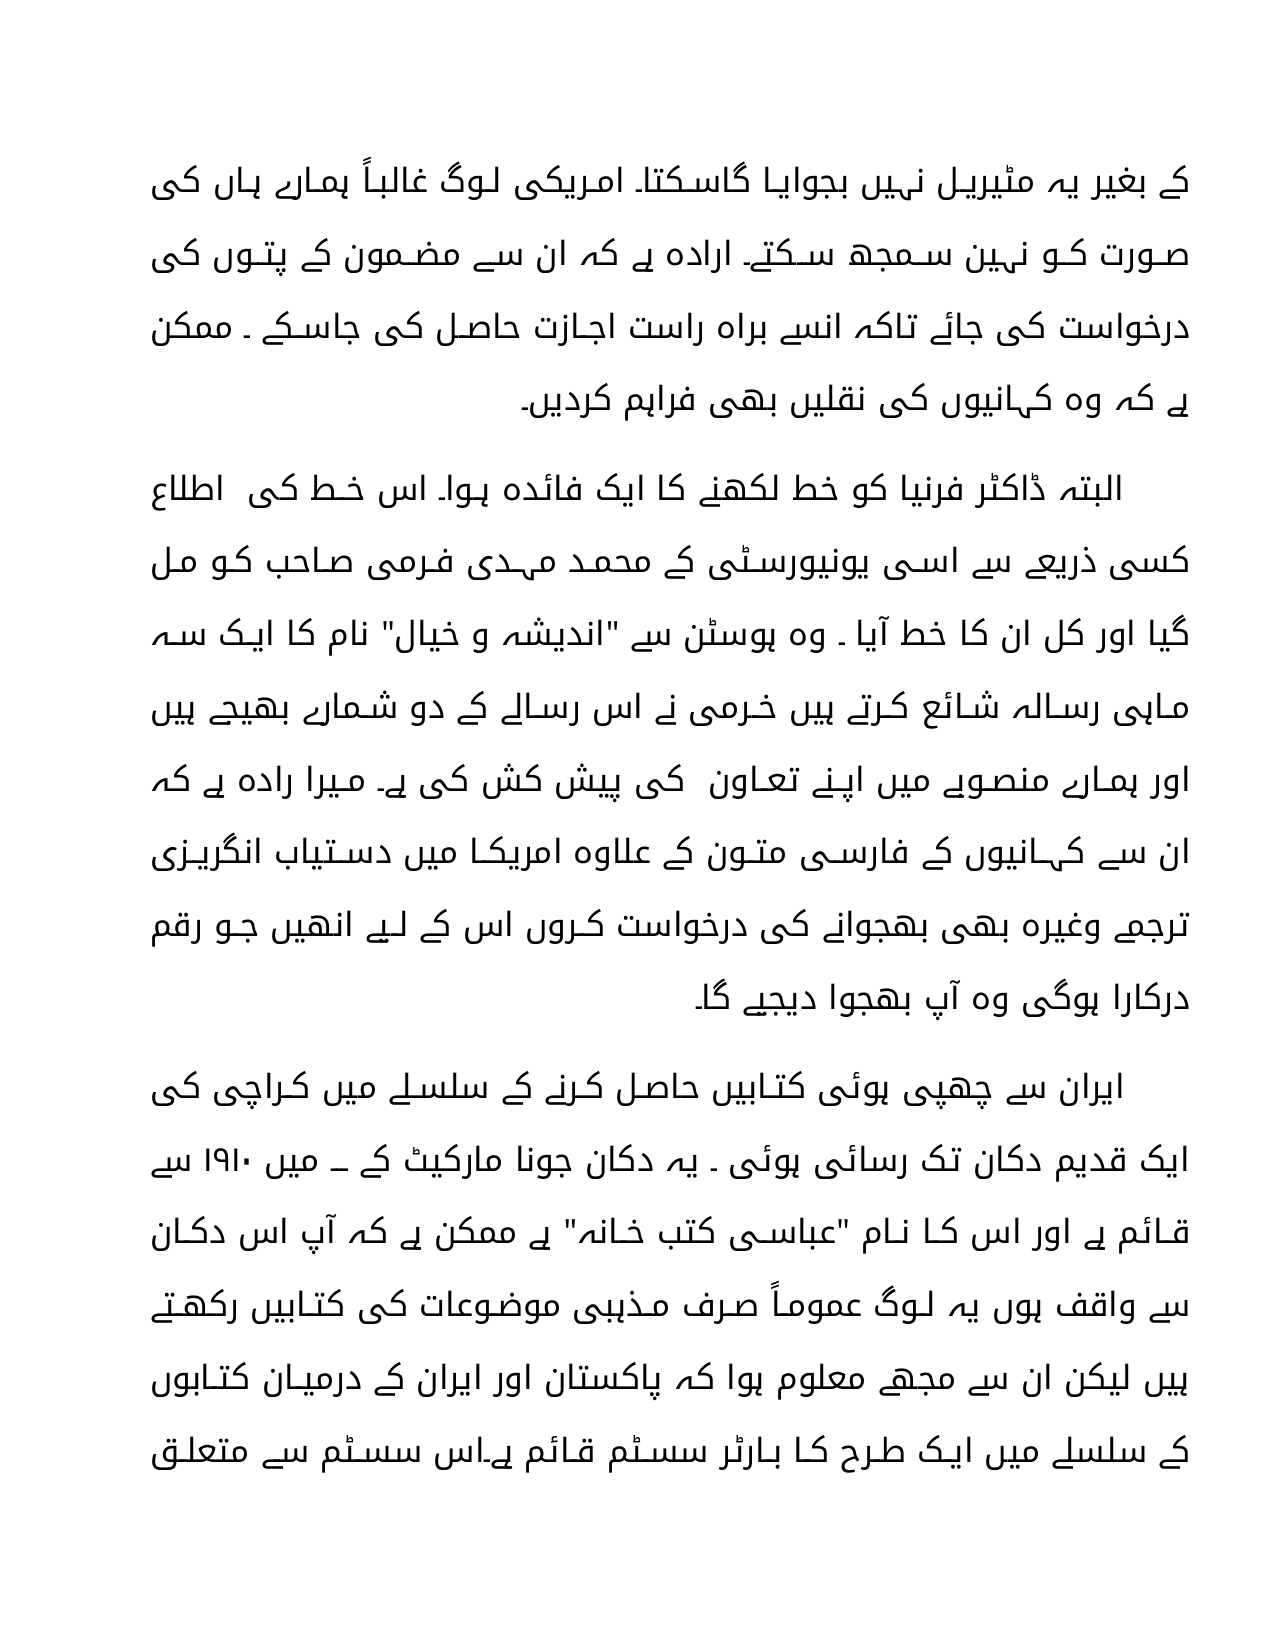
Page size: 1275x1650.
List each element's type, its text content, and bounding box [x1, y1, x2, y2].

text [150, 150, 1191, 431]
text البتہ ڈاکٹر فرنیا کو خط لکھنے کا ایک فائدہ ہوا۔ اس خط کی اطلاع کسی ذریعے سے اسی یونیورسٹی کے محمد مہدی فرمی صاحب کو مل گیا اور کل ان کا خط آیا ۔ وہ ہوسٹن سے "اندیشہ و خیال" نام کا ایک سہ ماہی رسالہ شائع کرتے ہیں خرمی نے اس رسالے کے دو شمارے بھیجے ہیں اور ہمارے منصوبے میں اپنے تعاون کی پیش کش کی ہے۔ میرا رادہ ہے کہ ان سے کہانیوں کے فارسی متون کے علاوہ امریکا میں دستیاب انگریزی ترجمے وغیرہ بھی بھجوانے کی درخواست کروں اس کے لیے انھیں جو رقم درکارا ہوگی وہ آپ بھجوا دیجیے گا۔ [150, 457, 1191, 1030]
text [150, 1056, 1191, 1483]
